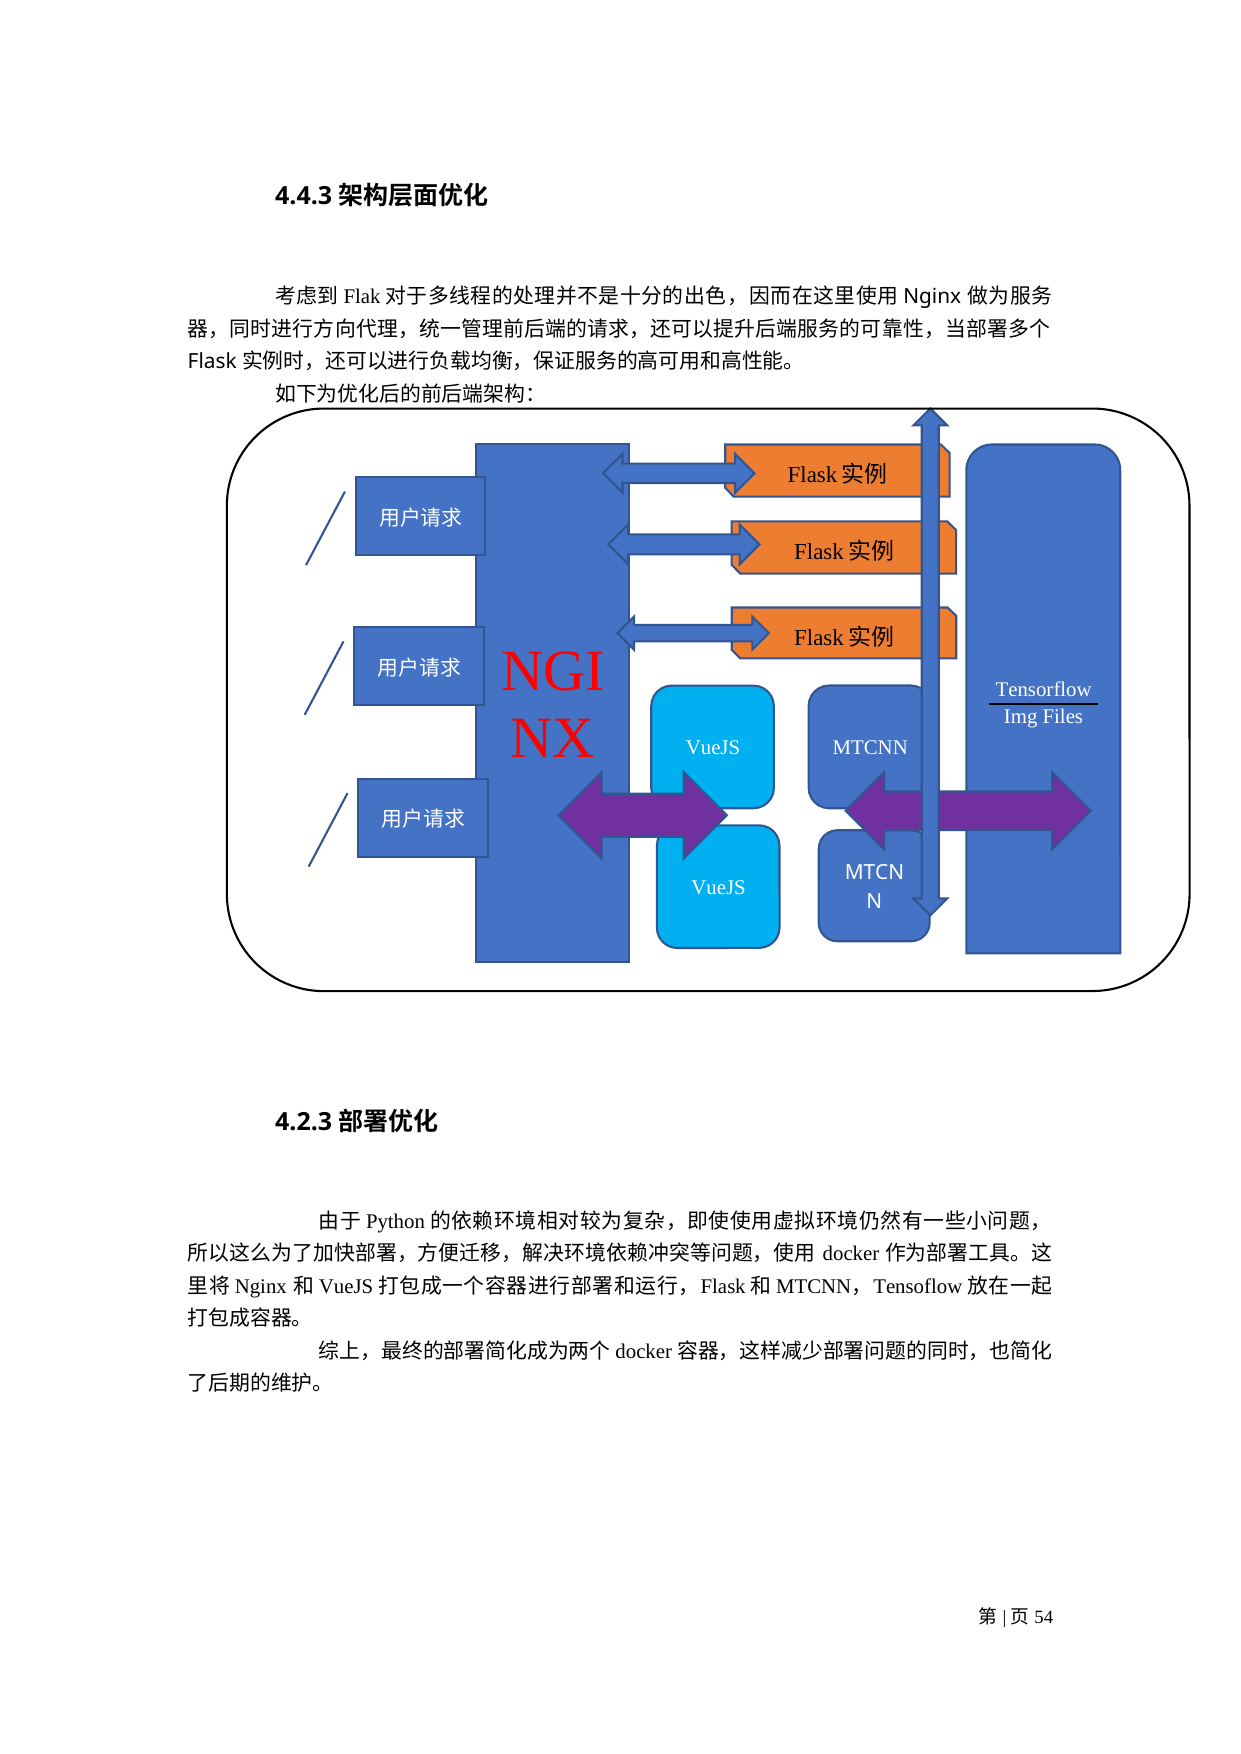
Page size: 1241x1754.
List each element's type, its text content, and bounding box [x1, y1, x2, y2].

text 考虑到Flak对于多线程的处理并不是十分的出色，因而在这里使用Nginx 做为服务器，同时进行方向代理，统一管理前后端的请求，还可以提升后端服务的可靠性，当部署多个Flask 实例时，还可以进行负载均衡，保证服务的高可用和高性能。 [187, 278, 1053, 376]
text 综上，最终的部署简化成为两个docker 容器，这样减少部署问题的同时，也简化了后期的维护。 [187, 1333, 1053, 1398]
text 由于Python的依赖环境相对较为复杂，即使使用虚拟环境仍然有一些小问题，所以这么为了加快部署，方便迁移，解决环境依赖冲突等问题，使用docker 作为部署工具。这里将Nginx 和VueJS打包成一个容器进行部署和运行，Flask和MTCNN，Tensoflow放在一起打包成容器。 [187, 1203, 1053, 1333]
subtitle 4.2.3 部署优化 [231, 1087, 1053, 1152]
subtitle 4.4.3 架构层面优化 [187, 161, 1053, 226]
text 如下为优化后的前后端架构： [187, 376, 1053, 408]
